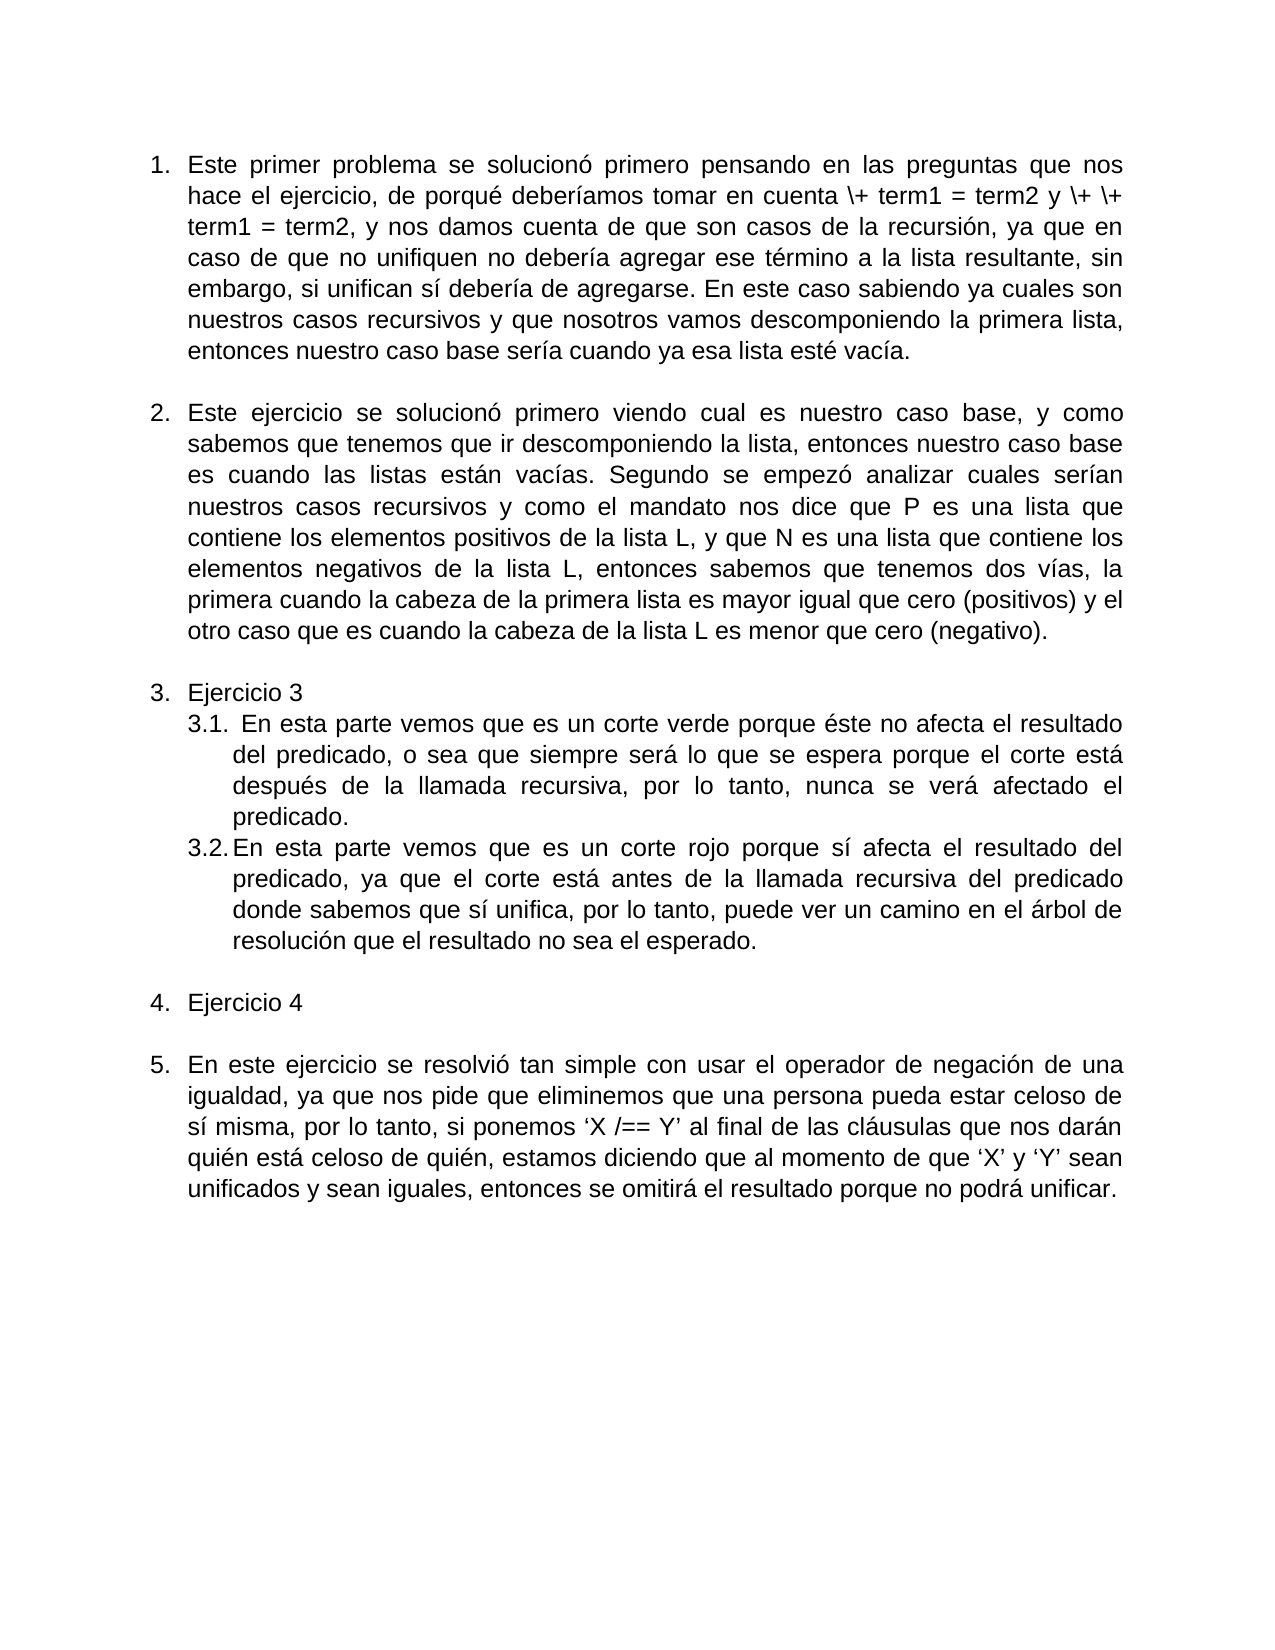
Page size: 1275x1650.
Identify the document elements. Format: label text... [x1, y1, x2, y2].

list Este primer problema se solucionó primero pensando en las preguntas que nos hace el ejercicio, de porqué deberíamos tomar en cuenta \+ term1 = term2 y \+ \+ term1 = term2, y nos damos cuenta de que son casos de la recursión, ya que en caso de que no unifiquen no debería agregar ese término a la lista resultante, sin embargo, si unifican sí debería de agregarse. En este caso sabiendo ya cuales son nuestros casos recursivos y que nosotros vamos descomponiendo la primera lista, entonces nuestro caso base sería cuando ya esa lista esté vacía. [150, 150, 1125, 365]
list Ejercicio 4 [150, 988, 1125, 1017]
list En esta parte vemos que es un corte rojo porque sí afecta el resultado del predicado, ya que el corte está antes de la llamada recursiva del predicado donde sabemos que sí unifica, por lo tanto, puede ver un camino en el árbol de resolución que el resultado no sea el esperado. [187, 833, 1125, 955]
list En esta parte vemos que es un corte verde porque éste no afecta el resultado del predicado, o sea que siempre será lo que se espera porque el corte está después de la llamada recursiva, por lo tanto, nunca se verá afectado el predicado. [187, 709, 1125, 831]
list Ejercicio 3 [150, 678, 1125, 706]
list Este ejercicio se solucionó primero viendo cual es nuestro caso base, y como sabemos que tenemos que ir descomponiendo la lista, entonces nuestro caso base es cuando las listas están vacías. Segundo se empezó analizar cuales serían nuestros casos recursivos y como el mandato nos dice que P es una lista que contiene los elementos positivos de la lista L, y que N es una lista que contiene los elementos negativos de la lista L, entonces sabemos que tenemos dos vías, la primera cuando la cabeza de la primera lista es mayor igual que cero (positivos) y el otro caso que es cuando la cabeza de la lista L es menor que cero (negativo). [150, 398, 1125, 644]
list En este ejercicio se resolvió tan simple con usar el operador de negación de una igualdad, ya que nos pide que eliminemos que una persona pueda estar celoso de sí misma, por lo tanto, si ponemos ‘X /== Y’ al final de las cláusulas que nos darán quién está celoso de quién, estamos diciendo que al momento de que ‘X’ y ‘Y’ sean unificados y sean iguales, entonces se omitirá el resultado porque no podrá unificar. [150, 1050, 1125, 1203]
